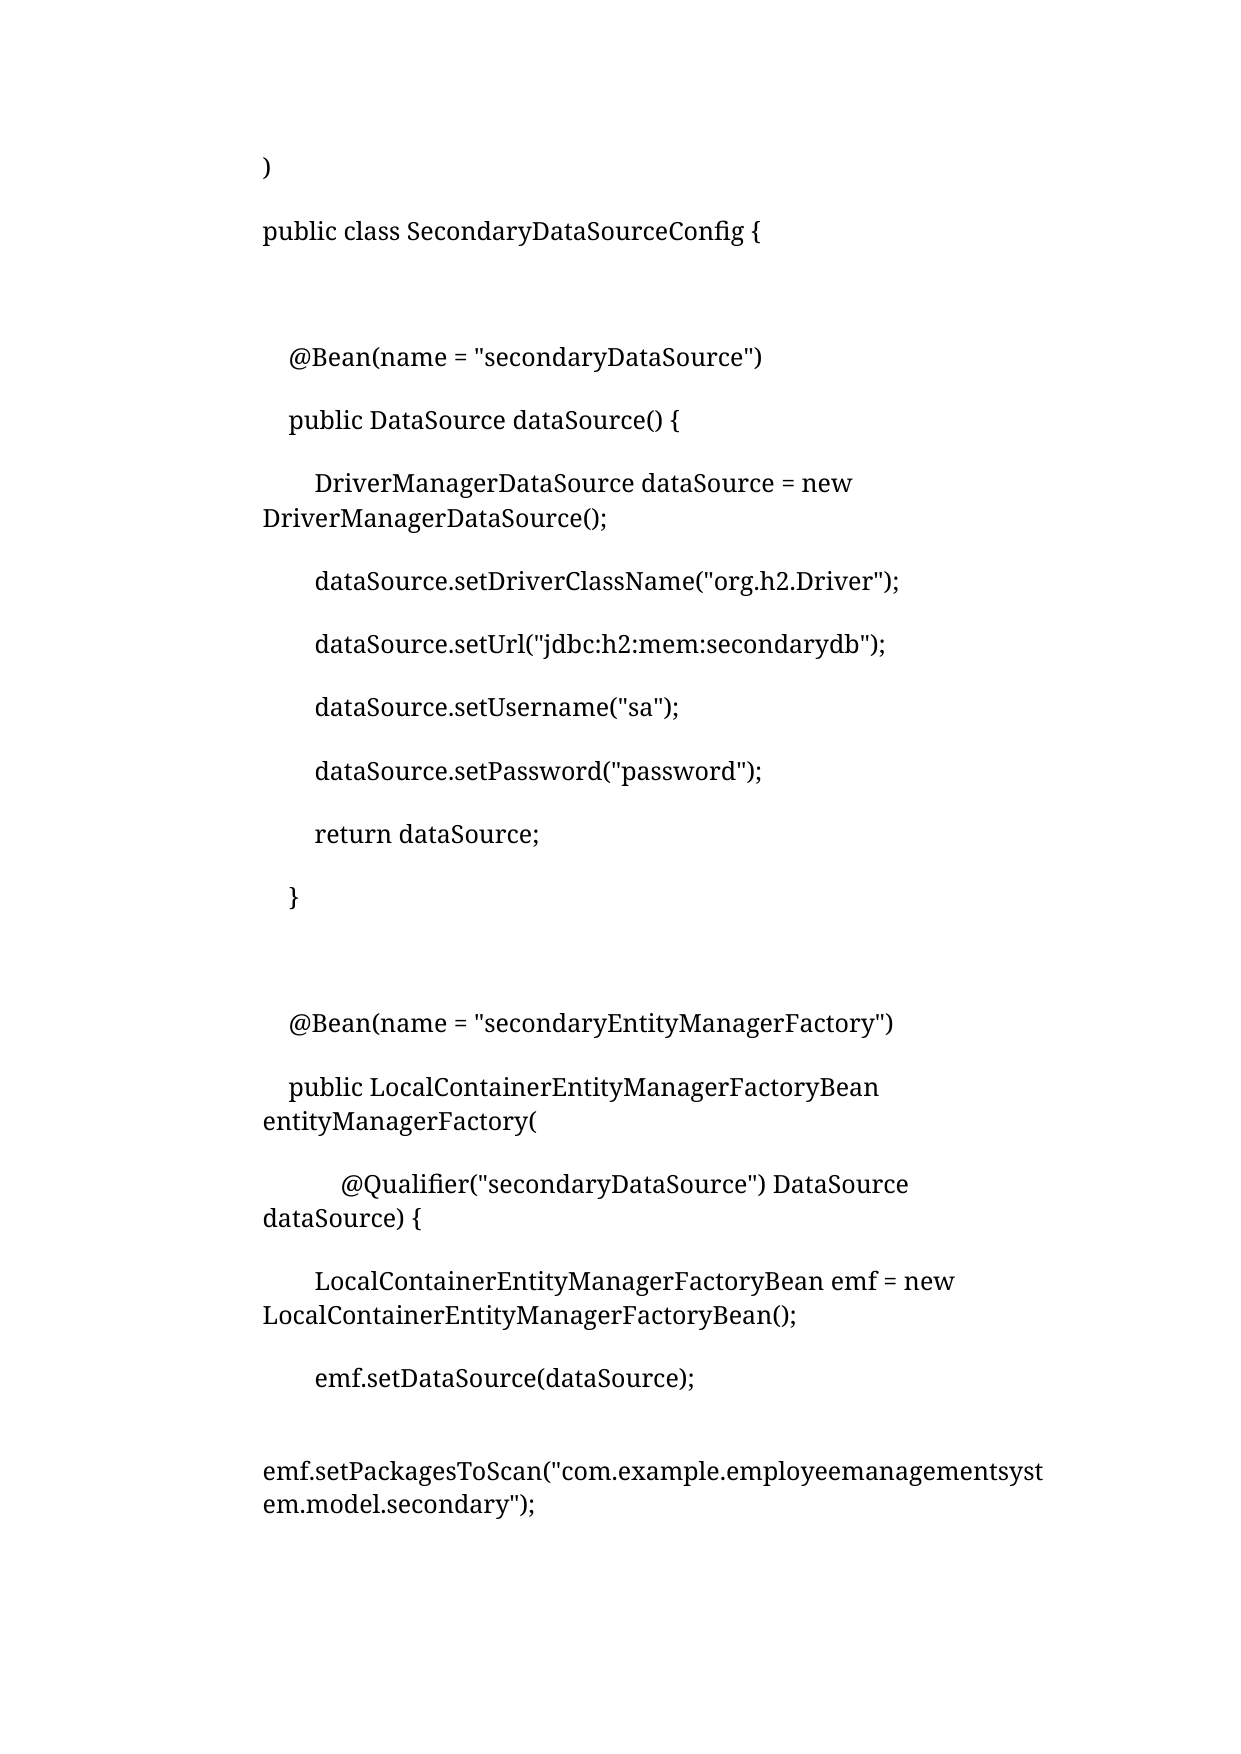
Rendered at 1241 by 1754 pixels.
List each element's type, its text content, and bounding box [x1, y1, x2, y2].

text @Qualifier("secondaryDataSource") DataSource dataSource) { [262, 1167, 1053, 1235]
text public class SecondaryDataSourceConfig { [262, 213, 1053, 247]
text DriverManagerDataSource dataSource = new DriverManagerDataSource(); [262, 466, 1053, 534]
text return dataSource; [262, 816, 1053, 850]
text } [262, 879, 1053, 914]
text @Bean(name = "secondaryEntityManagerFactory") [262, 1006, 1053, 1040]
text public DataSource dataSource() { [262, 403, 1053, 437]
text emf.setPackagesToScan("com.example.employeemanagementsystem.model.secondary"); [262, 1424, 1053, 1521]
text dataSource.setUsername("sa"); [262, 690, 1053, 724]
text emf.setDataSource(dataSource); [262, 1361, 1053, 1395]
text ) [262, 150, 1053, 184]
text dataSource.setDriverClassName("org.h2.Driver"); [262, 563, 1053, 597]
text dataSource.setUrl("jdbc:h2:mem:secondarydb"); [262, 627, 1053, 661]
text dataSource.setPassword("password"); [262, 753, 1053, 787]
text public LocalContainerEntityManagerFactoryBean entityManagerFactory( [262, 1069, 1053, 1137]
text LocalContainerEntityManagerFactoryBean emf = new LocalContainerEntityManagerFactoryBean(); [262, 1264, 1053, 1332]
text @Bean(name = "secondaryDataSource") [262, 340, 1053, 374]
